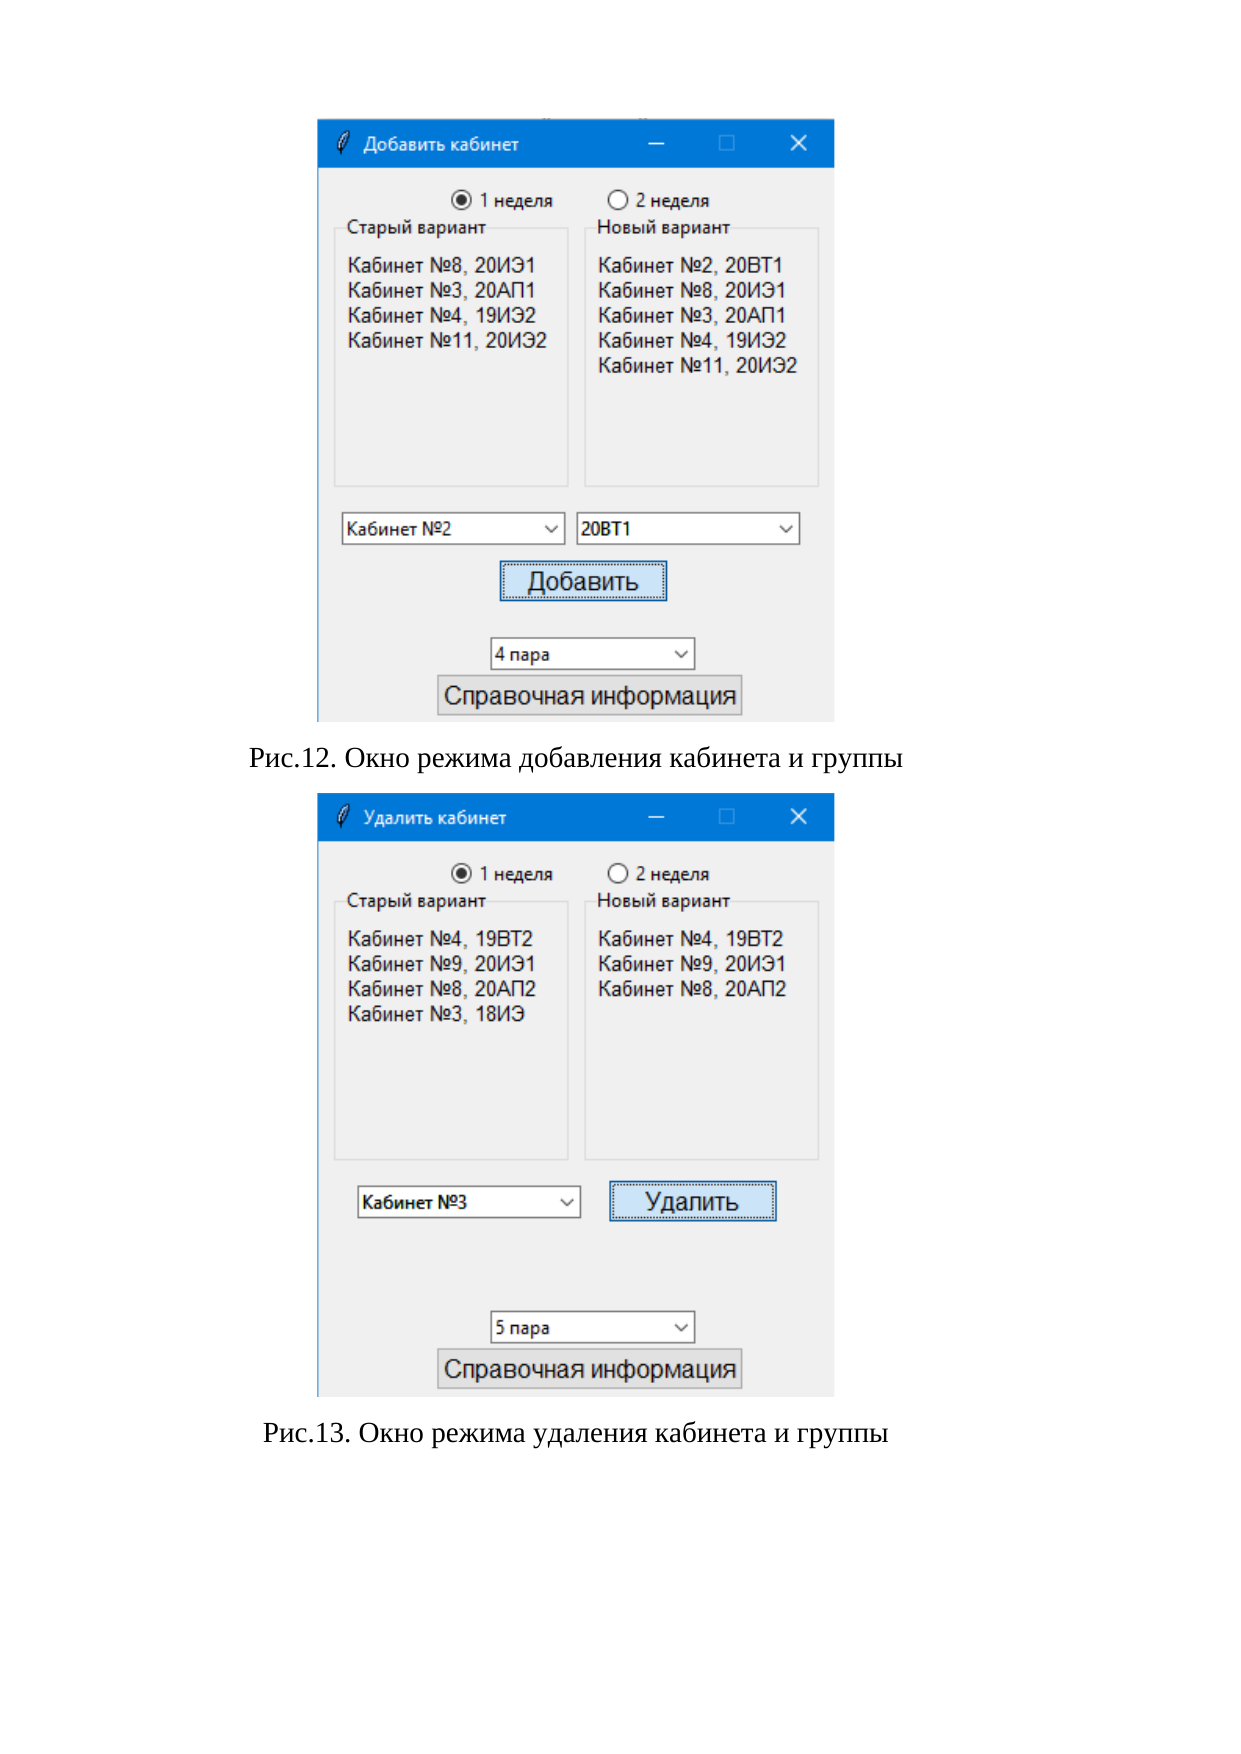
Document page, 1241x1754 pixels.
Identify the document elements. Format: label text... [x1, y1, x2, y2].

picture [317, 118, 835, 722]
text Рис.12. Окно режима добавления кабинета и группы [89, 740, 1063, 774]
picture [317, 793, 835, 1397]
text Рис.13. Окно режима удаления кабинета и группы [89, 1416, 1063, 1449]
